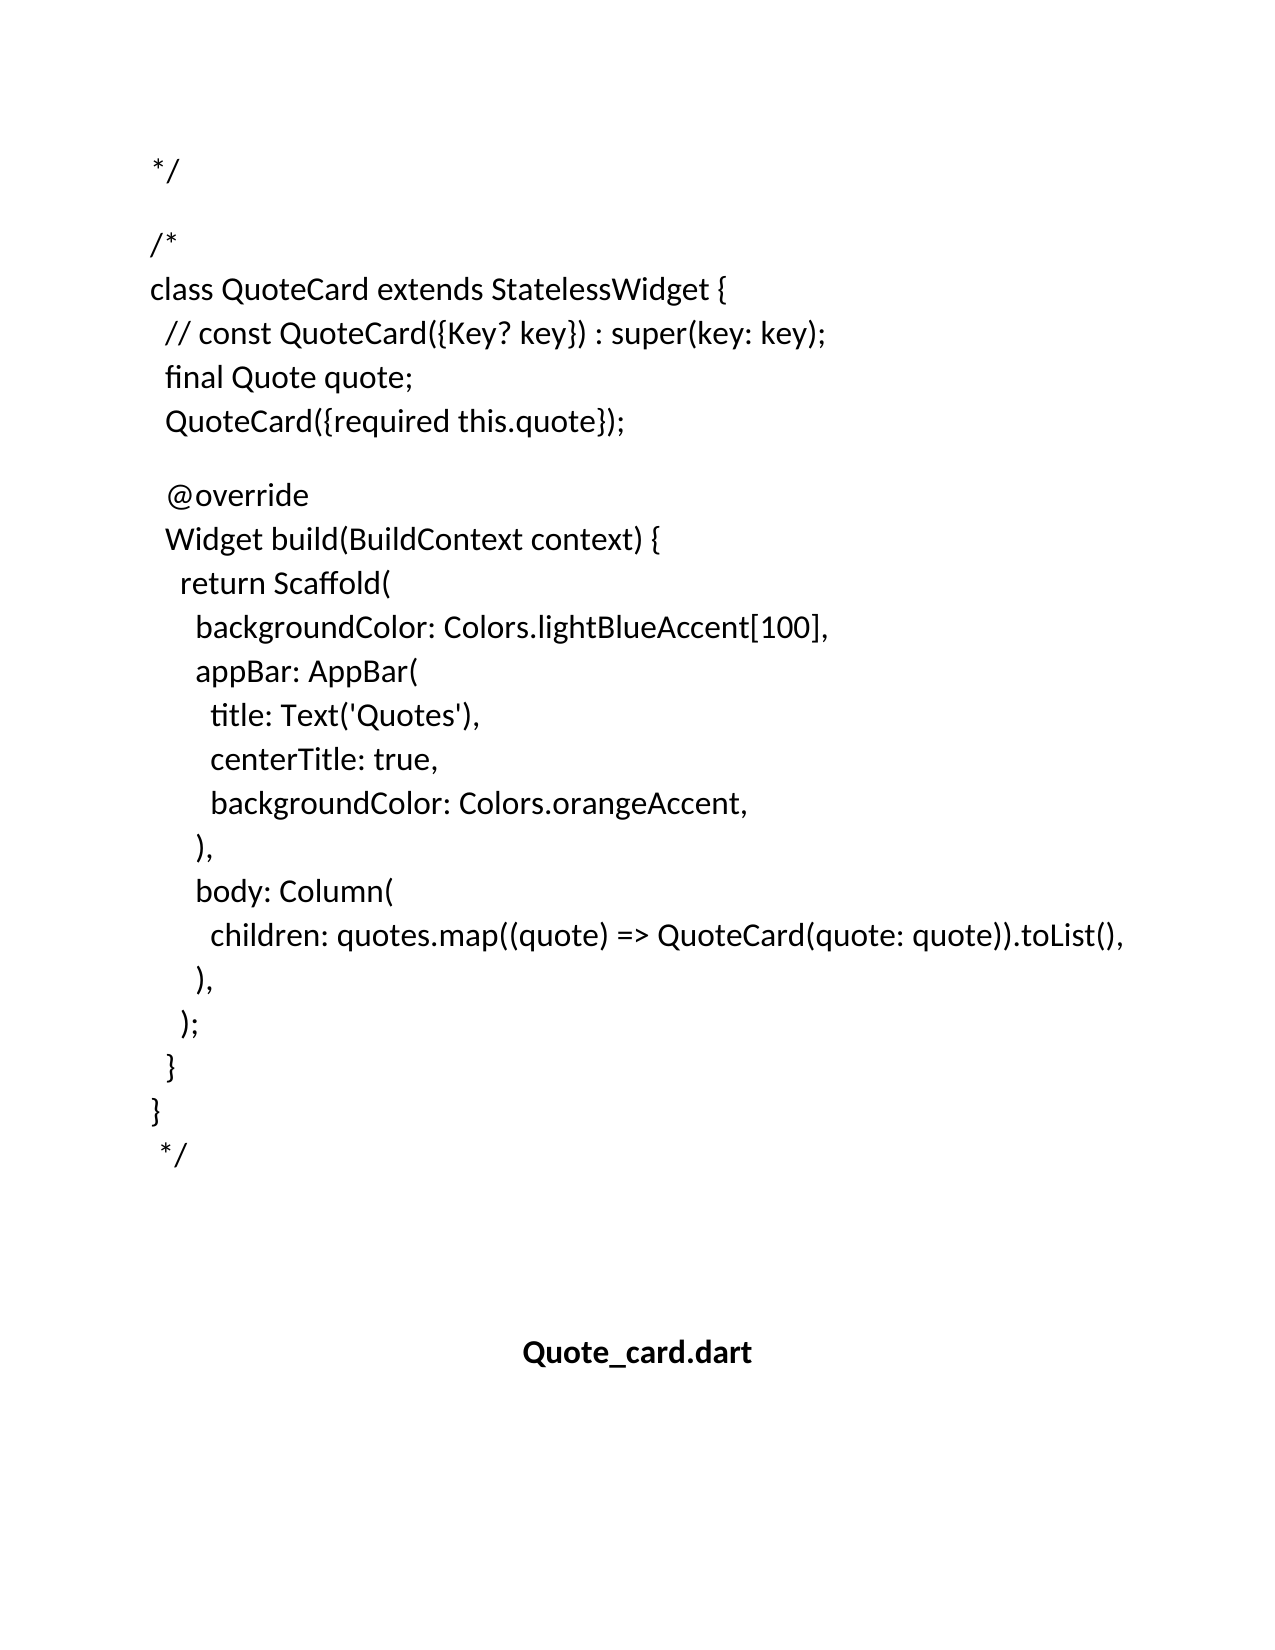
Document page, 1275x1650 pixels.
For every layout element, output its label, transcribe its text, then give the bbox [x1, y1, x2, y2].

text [150, 150, 1125, 1204]
text Quote_card.dart [150, 1331, 1125, 1372]
